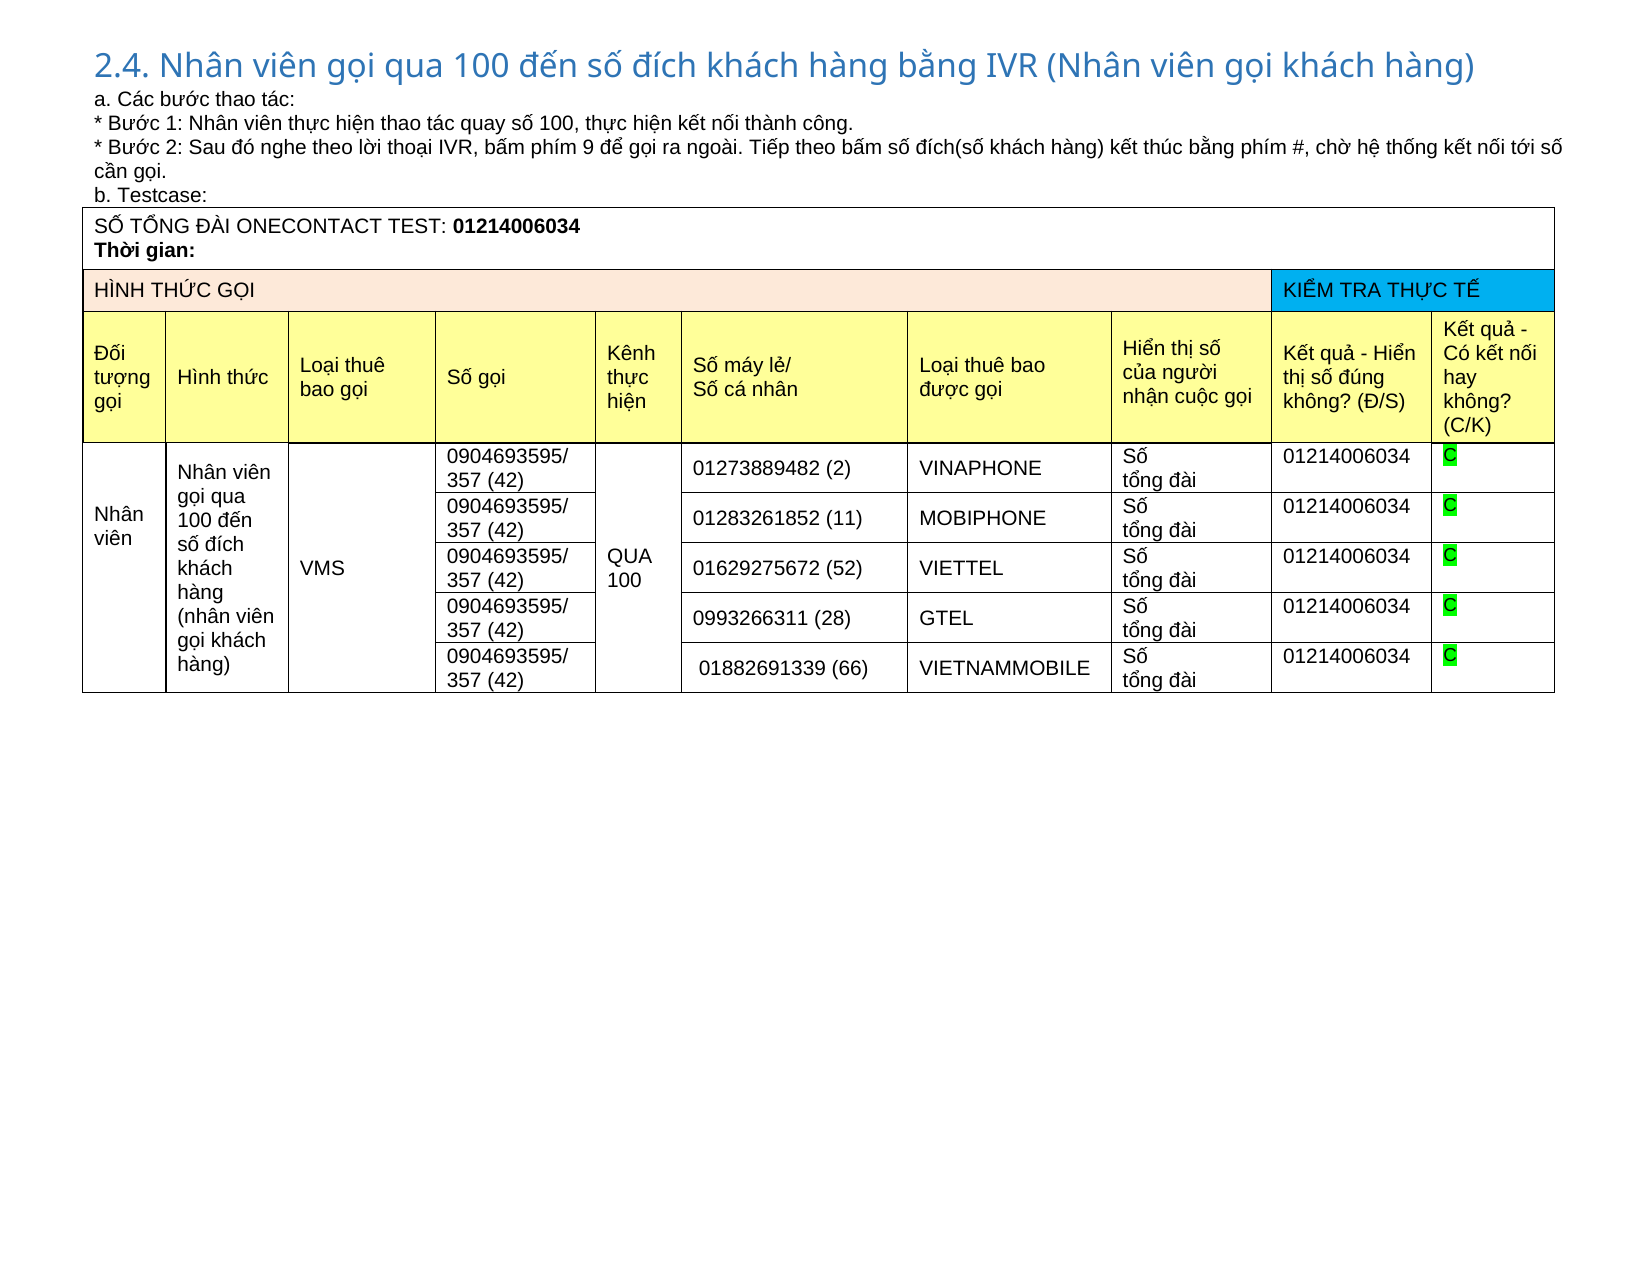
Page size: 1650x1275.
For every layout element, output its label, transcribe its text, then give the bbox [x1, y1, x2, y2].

table_cell 01214006034 [1272, 443, 1431, 492]
table_cell MOBIPHONE [908, 493, 1111, 542]
table_cell Loại thuê bao được gọi [908, 312, 1111, 442]
table_cell C [1432, 593, 1554, 642]
table_cell Hiển thị số của người nhận cuộc gọi [1112, 312, 1271, 442]
table_cell Kết quả - Hiển thị số đúng không? (Đ/S) [1272, 312, 1431, 442]
table_cell Nhân viên gọi qua 100 đến số đích khách hàng (nhân viên gọi khách hàng) [167, 443, 288, 692]
table_cell 0904693595/ 357 (42) [436, 444, 595, 492]
table_cell 01882691339 (66) [682, 643, 907, 692]
table_cell VIETNAMMOBILE [908, 643, 1111, 692]
table_cell KIỂM TRA THỰC TẾ [1272, 270, 1554, 311]
table_cell 0904693595/ 357 (42) [436, 543, 595, 592]
table_cell VINAPHONE [908, 444, 1111, 492]
subtitle 2.4. Nhân viên gọi qua 100 đến số đích khách hàng bằng IVR (Nhân viên gọi khách hàng) [94, 42, 1566, 87]
table_cell 0904693595/ 357 (42) [436, 593, 595, 642]
table_cell Hình thức [166, 312, 288, 442]
table_cell C [1432, 643, 1554, 692]
table_cell Số tổng đài [1112, 493, 1271, 542]
table_cell Số tổng đài [1112, 444, 1271, 492]
table_cell Nhân viên [83, 443, 165, 692]
table_cell 01214006034 [1272, 593, 1431, 642]
table_cell Số máy lẻ/ Số cá nhân [682, 312, 907, 442]
table_cell C [1432, 493, 1554, 542]
table_cell 0993266311 (28) [682, 593, 907, 642]
table_cell VIETTEL [908, 543, 1111, 592]
table_cell Kênh thực hiện [596, 312, 681, 442]
table_cell 01214006034 [1272, 493, 1431, 542]
table_cell C [1432, 444, 1554, 492]
text * Bước 1: Nhân viên thực hiện thao tác quay số 100, thực hiện kết nối thành công. [94, 111, 1566, 135]
table_cell Số tổng đài [1112, 593, 1271, 642]
table_cell 0904693595/ 357 (42) [436, 643, 595, 692]
table_cell Số tổng đài [1112, 643, 1271, 692]
table_cell QUA 100 [596, 444, 681, 692]
table_cell 01283261852 (11) [682, 493, 907, 542]
table_header SỐ TỔNG ĐÀI ONECONTACT TEST: 01214006034 Thời gian: [83, 208, 1554, 268]
table_cell Kết quả - Có kết nối hay không? (C/K) [1432, 312, 1554, 442]
table_cell VMS [289, 444, 435, 692]
table_cell Đối tượng gọi [84, 312, 165, 442]
table_cell C [1432, 543, 1554, 592]
table_cell 0904693595/ 357 (42) [436, 493, 595, 542]
table_cell HÌNH THỨC GỌI [84, 270, 1271, 311]
table_cell 01214006034 [1272, 643, 1431, 692]
text a. Các bước thao tác: [94, 87, 1566, 111]
table_cell Loại thuê bao gọi [289, 312, 435, 442]
table_cell Số tổng đài [1112, 543, 1271, 592]
table_cell 01273889482 (2) [682, 444, 907, 492]
table_cell Số gọi [436, 312, 595, 442]
text b. Testcase: [94, 183, 1566, 207]
text * Bước 2: Sau đó nghe theo lời thoại IVR, bấm phím 9 để gọi ra ngoài. Tiếp theo bấm số đích(số khách hàng) kết thúc bằng phím #, chờ hệ thống kết nối tới số cần gọi. [94, 135, 1566, 183]
table_cell GTEL [908, 593, 1111, 642]
table_cell 01214006034 [1272, 543, 1431, 592]
table_cell 01629275672 (52) [682, 543, 907, 592]
